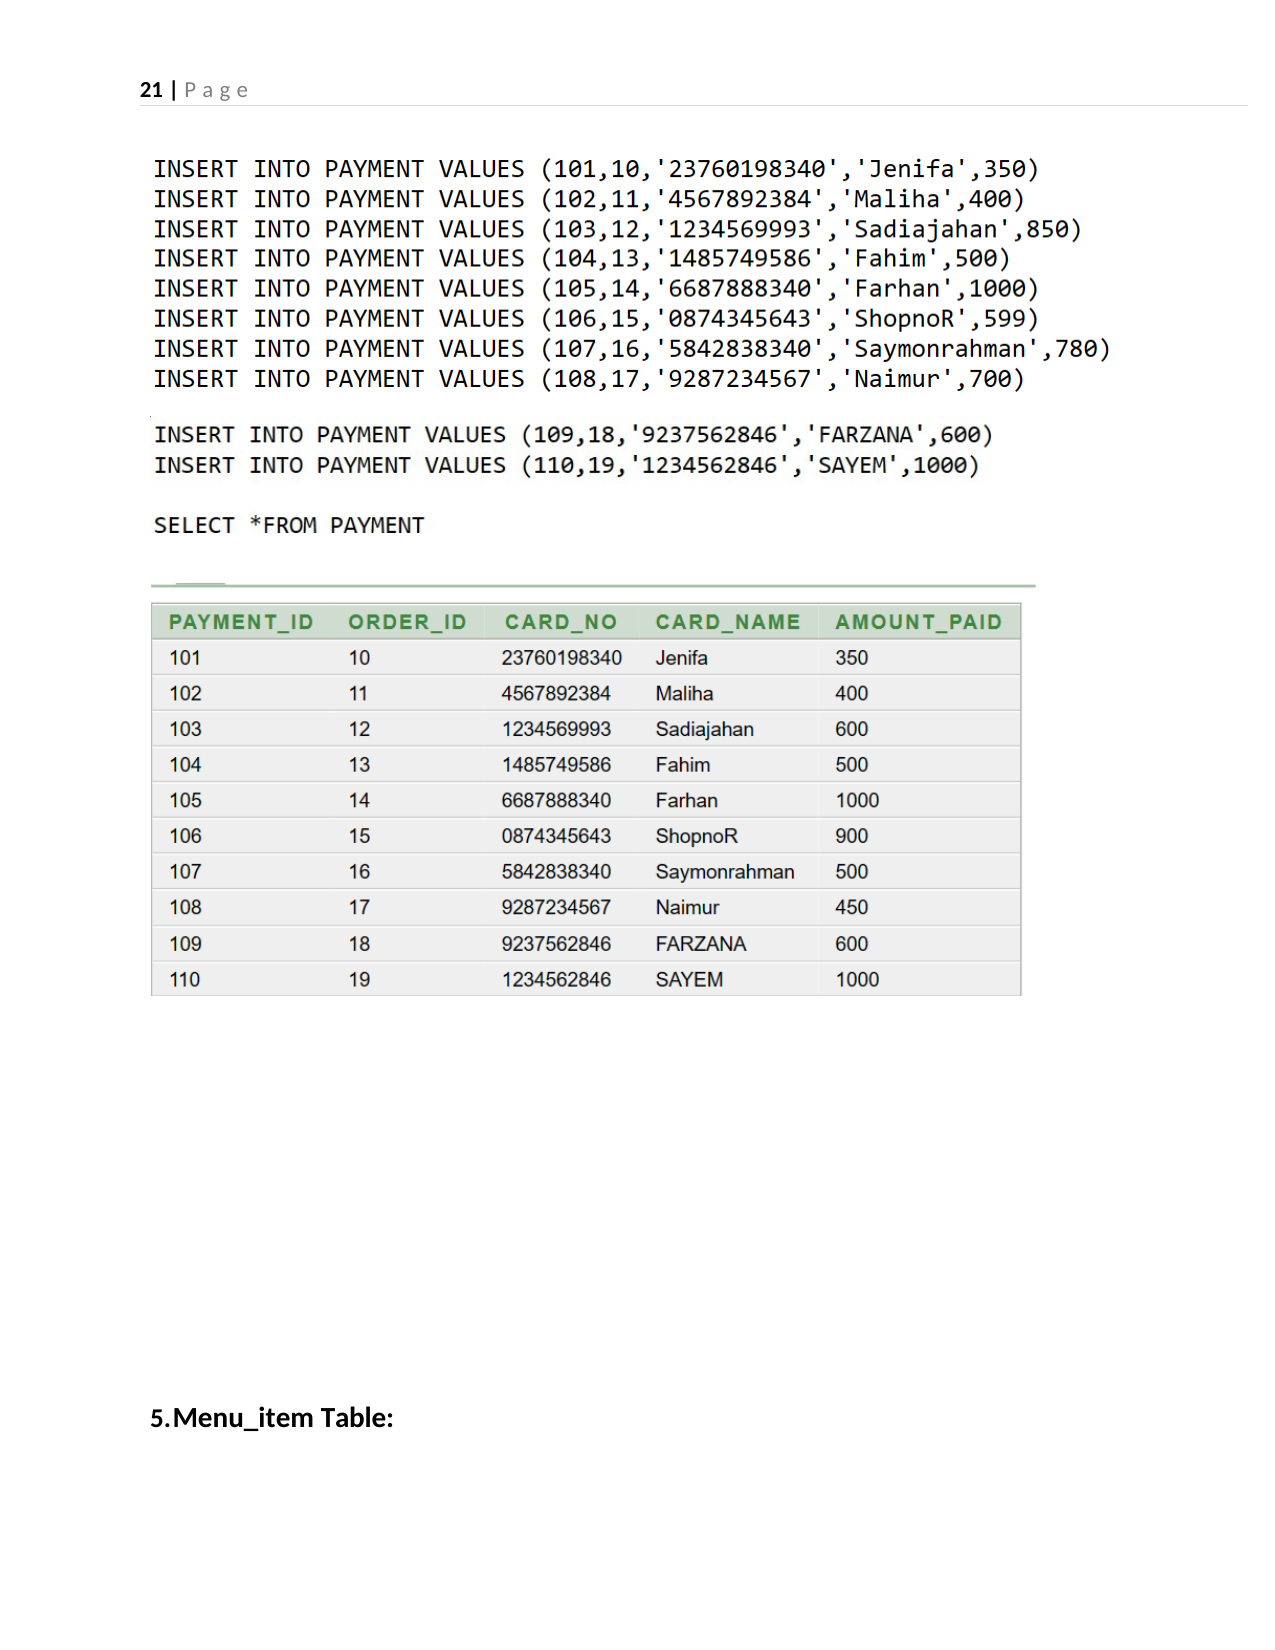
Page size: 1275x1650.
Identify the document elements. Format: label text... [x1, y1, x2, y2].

picture [150, 416, 992, 533]
picture [151, 583, 1036, 996]
list Menu_item Table: [150, 1399, 1248, 1435]
picture [150, 150, 1109, 392]
